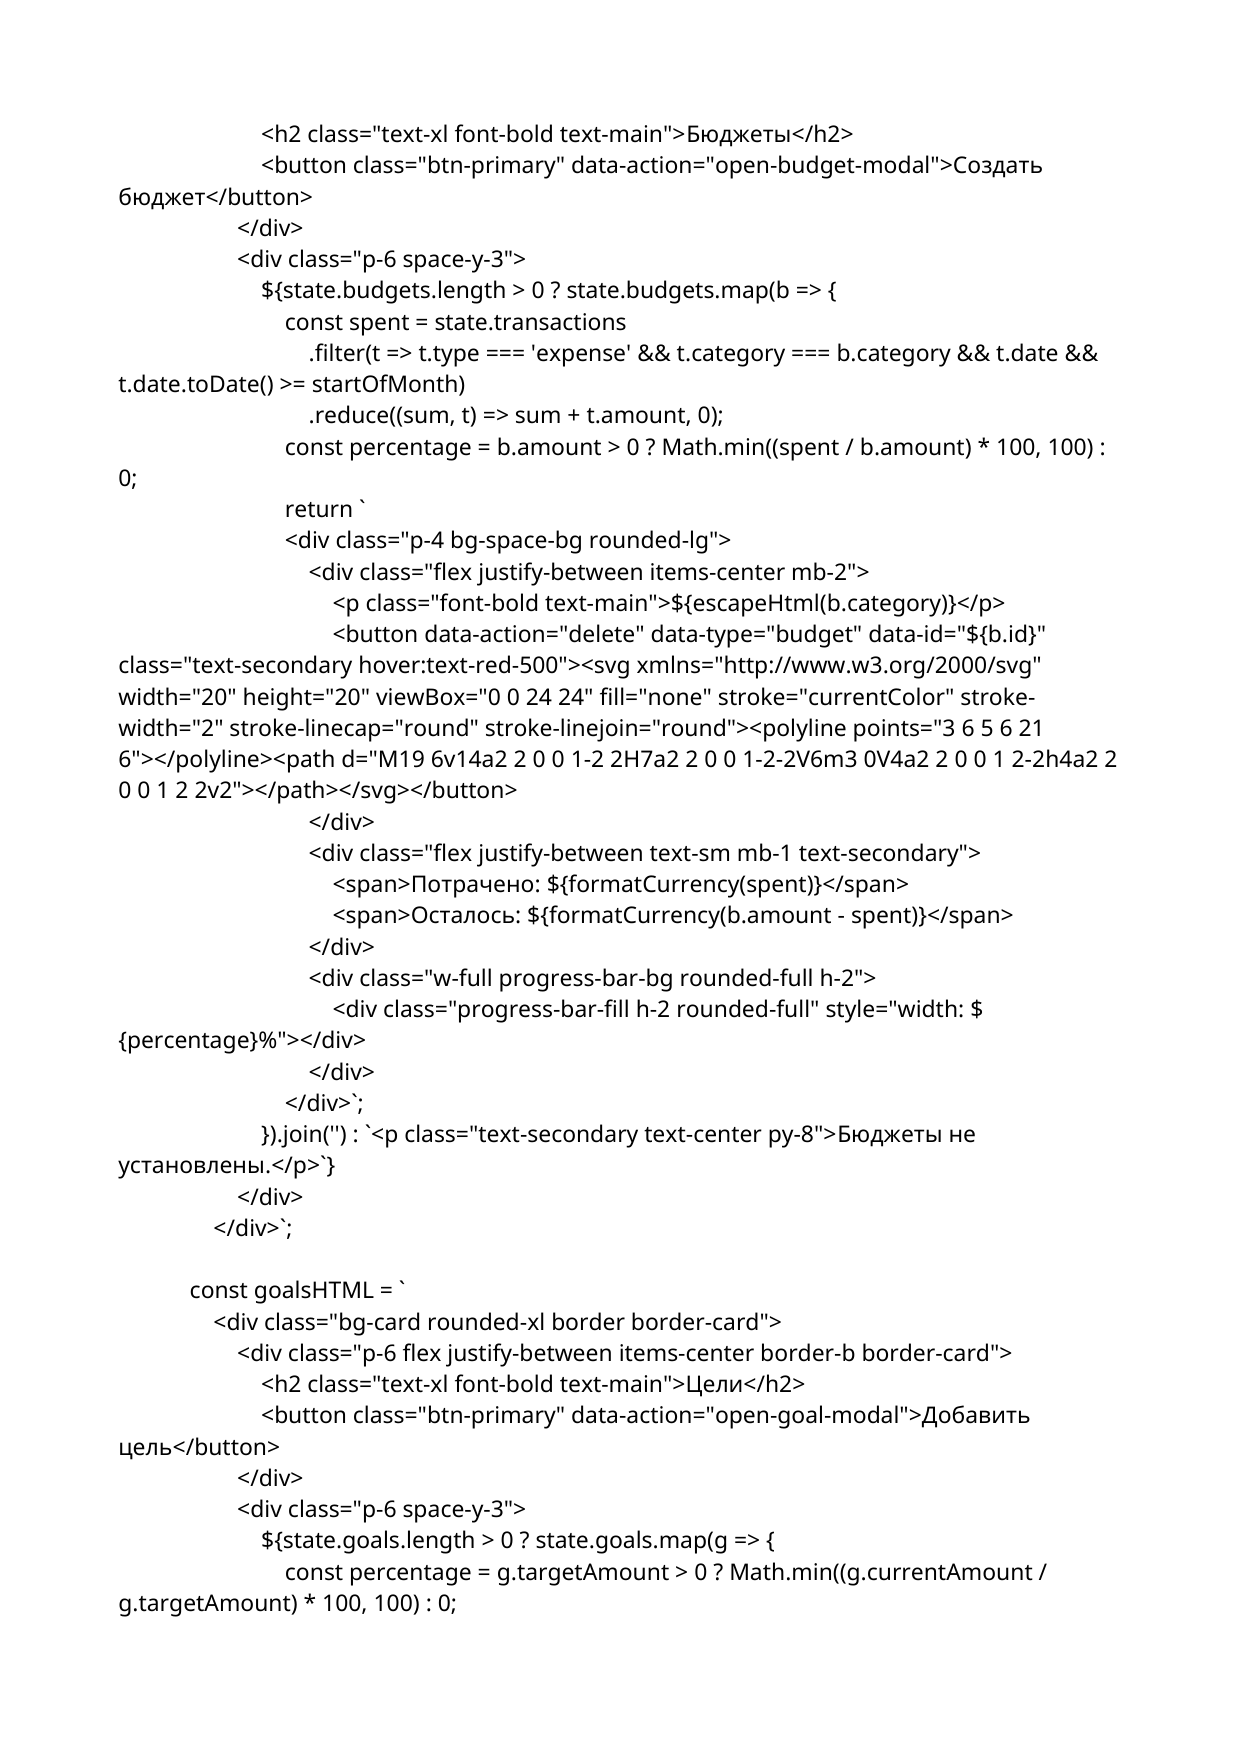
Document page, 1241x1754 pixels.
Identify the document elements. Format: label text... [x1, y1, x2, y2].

text const percentage = g.targetAmount > 0 ? Math.min((g.currentAmount / g.targetAmount) * 100, 100) : 0; [118, 1556, 1122, 1618]
text <p class="font-bold text-main">${escapeHtml(b.category)}</p> [118, 587, 1122, 618]
text <div class="flex justify-between text-sm mb-1 text-secondary"> [118, 837, 1122, 868]
text }).join('') : `<p class="text-secondary text-center py-8">Бюджеты не установлены.</p>`} [118, 1118, 1122, 1181]
text <div class="p-6 space-y-3"> [118, 1493, 1122, 1524]
text </div> [118, 212, 1122, 243]
text <div class="bg-card rounded-xl border border-card"> [118, 1306, 1122, 1337]
text <div class="progress-bar-fill h-2 rounded-full" style="width: ${percentage}%"></div> [118, 993, 1122, 1056]
text <span>Потрачено: ${formatCurrency(spent)}</span> [118, 868, 1122, 899]
text .reduce((sum, t) => sum + t.amount, 0); [118, 399, 1122, 431]
text const goalsHTML = ` [118, 1274, 1122, 1306]
text <div class="p-6 flex justify-between items-center border-b border-card"> [118, 1337, 1122, 1368]
text <div class="p-4 bg-space-bg rounded-lg"> [118, 524, 1122, 556]
text <h2 class="text-xl font-bold text-main">Цели</h2> [118, 1368, 1122, 1399]
text <button class="btn-primary" data-action="open-budget-modal">Создать бюджет</button> [118, 149, 1122, 212]
text </div> [118, 1462, 1122, 1493]
text <div class="p-6 space-y-3"> [118, 243, 1122, 274]
text <div class="w-full progress-bar-bg rounded-full h-2"> [118, 962, 1122, 993]
text return ` [118, 493, 1122, 524]
text </div> [118, 1056, 1122, 1087]
text <h2 class="text-xl font-bold text-main">Бюджеты</h2> [118, 118, 1122, 149]
text </div> [118, 806, 1122, 837]
text <button data-action="delete" data-type="budget" data-id="${b.id}" class="text-secondary hover:text-red-500"><svg xmlns="http://www.w3.org/2000/svg" width="20" height="20" viewBox="0 0 24 24" fill="none" stroke="currentColor" stroke-width="2" stroke-linecap="round" stroke-linejoin="round"><polyline points="3 6 5 6 21 6"></polyline><path d="M19 6v14a2 2 0 0 1-2 2H7a2 2 0 0 1-2-2V6m3 0V4a2 2 0 0 1 2-2h4a2 2 0 0 1 2 2v2"></path></svg></button> [118, 618, 1122, 806]
text </div> [118, 1181, 1122, 1212]
text <span>Осталось: ${formatCurrency(b.amount - spent)}</span> [118, 899, 1122, 931]
text <button class="btn-primary" data-action="open-goal-modal">Добавить цель</button> [118, 1399, 1122, 1462]
text const percentage = b.amount > 0 ? Math.min((spent / b.amount) * 100, 100) : 0; [118, 431, 1122, 493]
text ${state.budgets.length > 0 ? state.budgets.map(b => { [118, 274, 1122, 306]
text <div class="flex justify-between items-center mb-2"> [118, 556, 1122, 587]
text </div>`; [118, 1212, 1122, 1243]
text </div>`; [118, 1087, 1122, 1118]
text </div> [118, 931, 1122, 962]
text const spent = state.transactions [118, 306, 1122, 337]
text ${state.goals.length > 0 ? state.goals.map(g => { [118, 1524, 1122, 1556]
text .filter(t => t.type === 'expense' && t.category === b.category && t.date && t.date.toDate() >= startOfMonth) [118, 337, 1122, 399]
